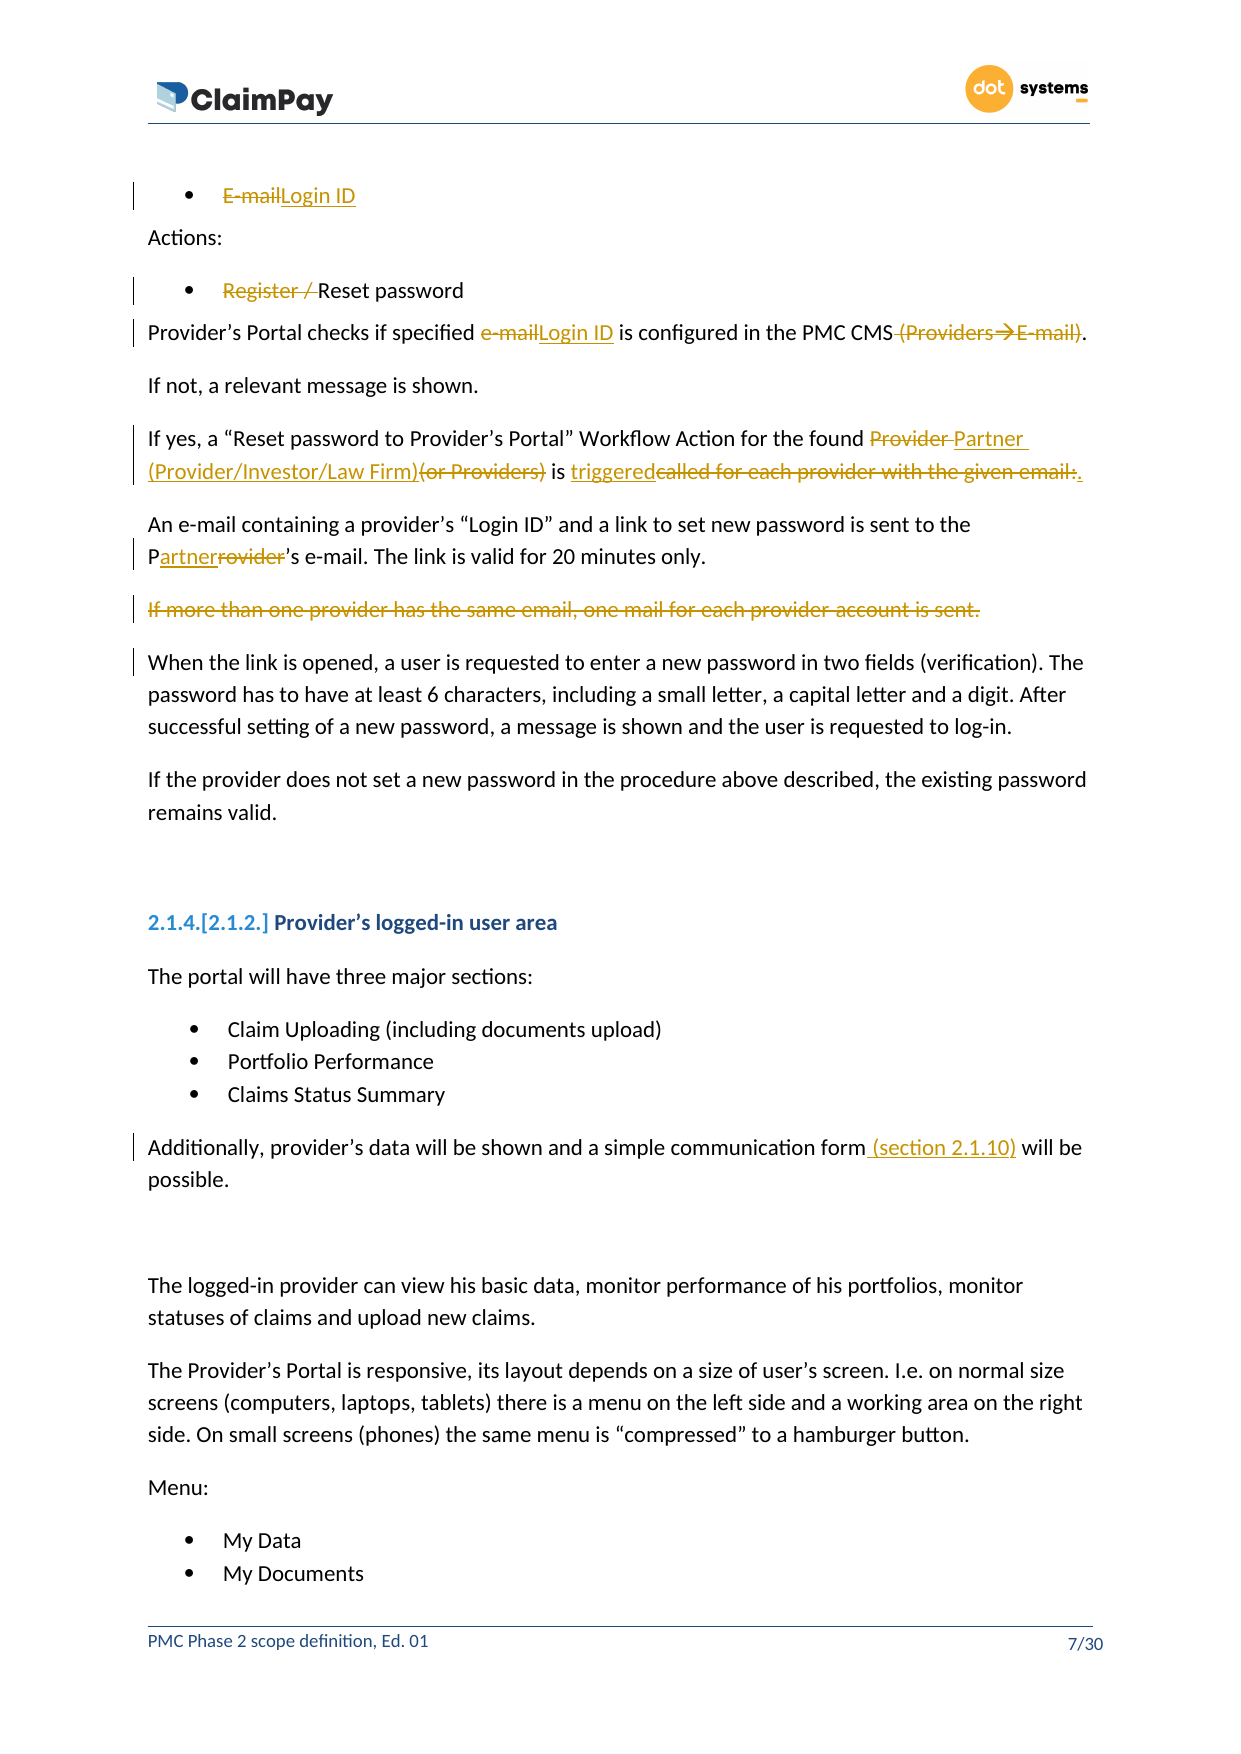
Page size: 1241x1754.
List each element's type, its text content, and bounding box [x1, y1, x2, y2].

list Portfolio Performance [190, 1047, 1093, 1076]
text Provider’s Portal checks if specified is configured in the PMC CMS. [148, 318, 1093, 347]
text If not, a relevant message is shown. [148, 372, 1093, 399]
text If yes, a “Reset password to Provider’s Portal” Workflow Action for the found is [148, 424, 1093, 485]
text The portal will have three major sections: [148, 962, 1093, 990]
list Claim Uploading (including documents upload) [190, 1015, 1093, 1043]
list My Data [185, 1527, 1093, 1554]
text If the provider does not set a new password in the procedure above described, the existing password remains valid. [148, 765, 1093, 826]
picture [964, 61, 1089, 117]
text Menu: [148, 1473, 1093, 1502]
text Actions: [148, 223, 1093, 252]
text When the link is opened, a user is requested to enter a new password in two fields (verification). The password has to have at least 6 characters, including a small letter, a capital letter and a digit. After successful setting of a new password, a message is shown and the user is requested to log-in. [148, 648, 1093, 740]
text Additionally, provider’s data will be shown and a simple communication form will be possible. [148, 1133, 1093, 1193]
picture [152, 73, 338, 123]
list My Documents [185, 1559, 1093, 1587]
text Provider’s logged-in user area [148, 908, 1093, 936]
list Reset password [185, 277, 1093, 304]
text An e-mail containing a provider’s “Login ID” and a link to set new password is sent to the P’s e-mail. The link is valid for 20 minutes only. [148, 510, 1093, 570]
text The logged-in provider can view his basic data, monitor performance of his portfolios, monitor statuses of claims and upload new claims. [148, 1271, 1093, 1331]
text The Provider’s Portal is responsive, its layout depends on a size of user’s screen. I.e. on normal size screens (computers, laptops, tablets) there is a menu on the left side and a working area on the right side. On small screens (phones) the same menu is “compressed” to a hamburger button. [148, 1356, 1093, 1448]
list Claims Status Summary [190, 1080, 1093, 1108]
